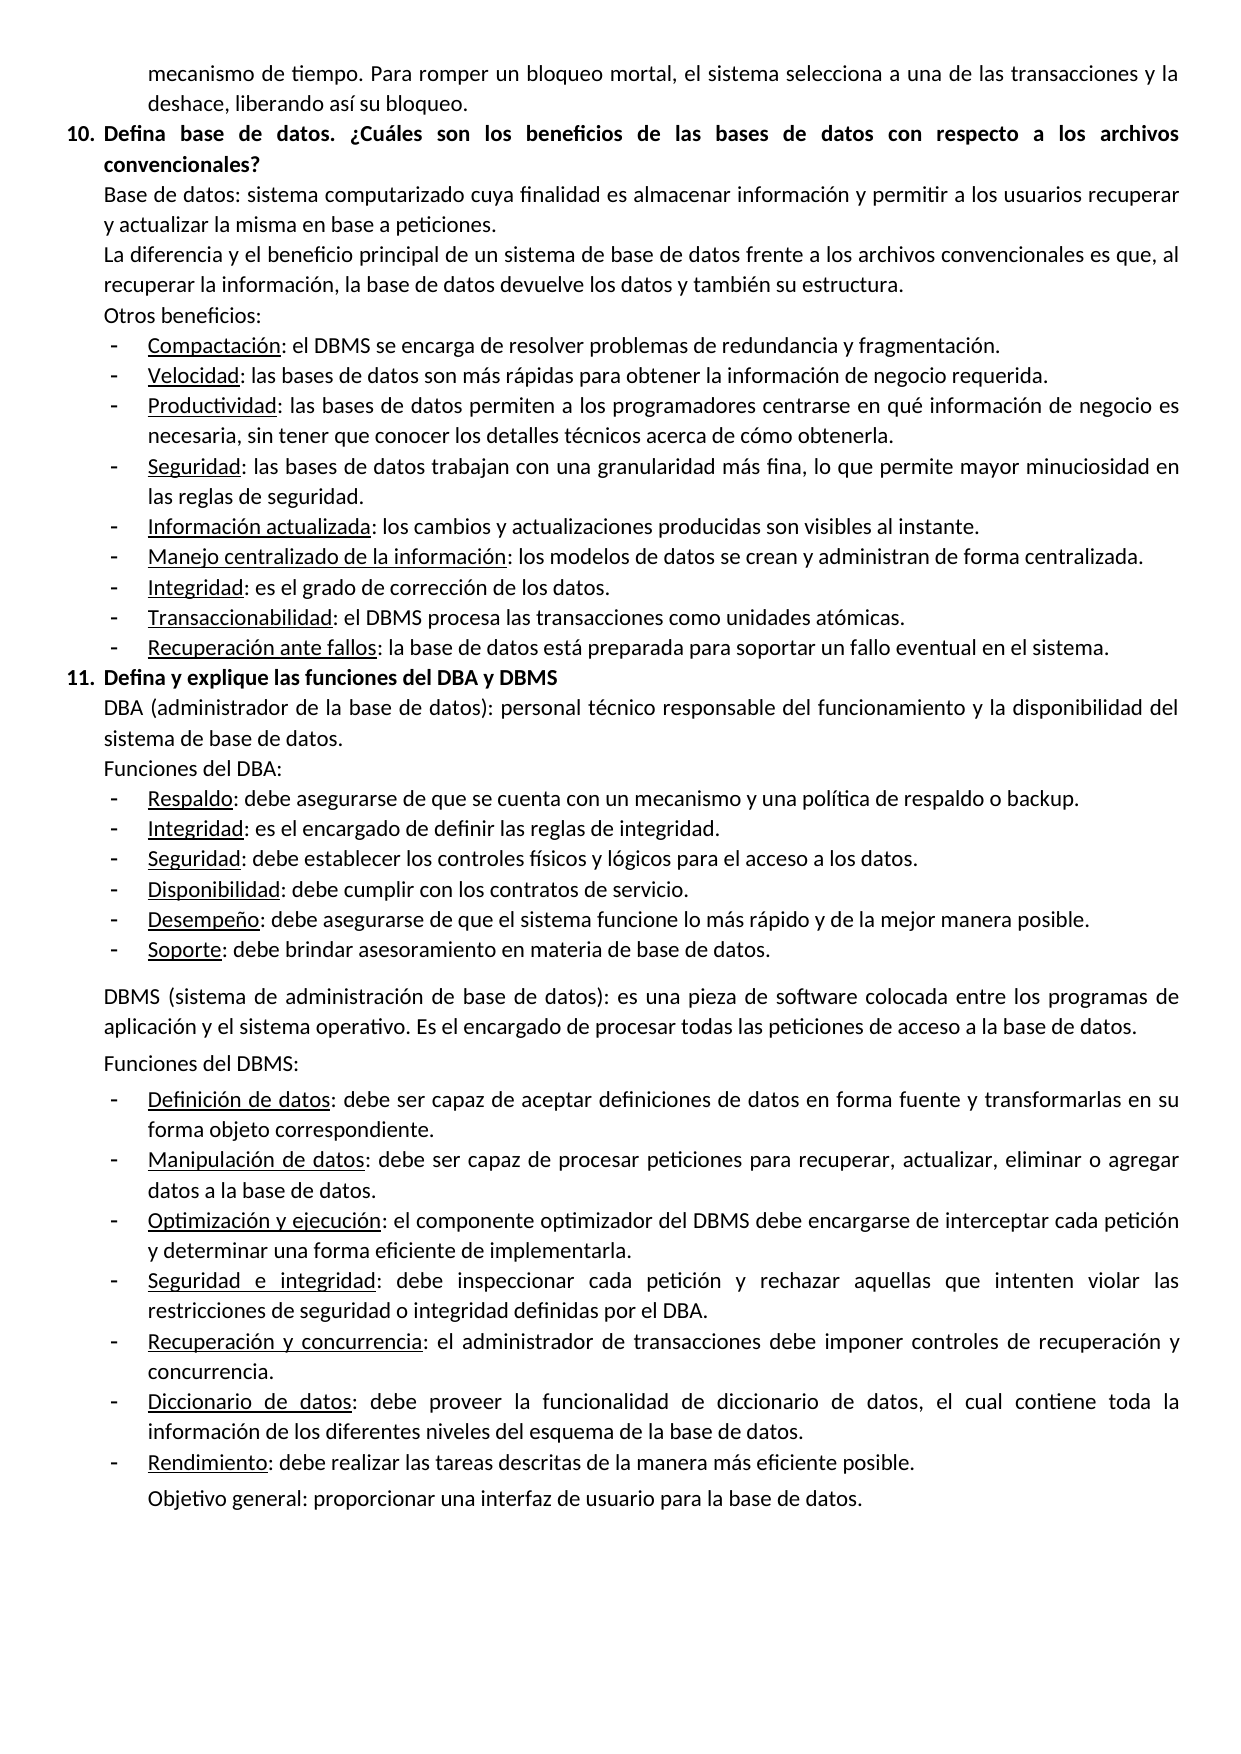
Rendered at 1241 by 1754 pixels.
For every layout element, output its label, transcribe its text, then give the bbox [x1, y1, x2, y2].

list Base de datos: sistema computarizado cuya finalidad es almacenar información y permitir a los usuarios recuperar y actualizar la misma en base a peticiones. [103, 180, 1181, 238]
list Transaccionabilidad: el DBMS procesa las transacciones como unidades atómicas. [110, 603, 1181, 631]
list Diccionario de datos: debe proveer la funcionalidad de diccionario de datos, el cual contiene toda la información de los diferentes niveles del esquema de la base de datos. [110, 1387, 1181, 1445]
list Información actualizada: los cambios y actualizaciones producidas son visibles al instante. [110, 512, 1181, 540]
list Manejo centralizado de la información: los modelos de datos se crean y administran de forma centralizada. [110, 542, 1181, 570]
list Funciones del DBA: [103, 754, 1181, 782]
list Disponibilidad: debe cumplir con los contratos de servicio. [110, 875, 1181, 903]
list La diferencia y el beneficio principal de un sistema de base de datos frente a los archivos convencionales es que, al recuperar la información, la base de datos devuelve los datos y también su estructura. [103, 240, 1181, 298]
list Defina base de datos. ¿Cuáles son los beneficios de las bases de datos con respecto a los archivos convencionales? [66, 119, 1181, 178]
list Manipulación de datos: debe ser capaz de procesar peticiones para recuperar, actualizar, eliminar o agregar datos a la base de datos. [110, 1146, 1181, 1204]
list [148, 59, 1181, 117]
text Objetivo general: proporcionar una interfaz de usuario para la base de datos. [148, 1484, 1181, 1512]
list Defina y explique las funciones del DBA y DBMS [66, 663, 1181, 691]
list Integridad: es el grado de corrección de los datos. [110, 573, 1181, 601]
list DBA (administrador de la base de datos): personal técnico responsable del funcionamiento y la disponibilidad del sistema de base de datos. [103, 693, 1181, 752]
list Respaldo: debe asegurarse de que se cuenta con un mecanismo y una política de respaldo o backup. [110, 784, 1181, 812]
list Seguridad e integridad: debe inspeccionar cada petición y rechazar aquellas que intenten violar las restricciones de seguridad o integridad definidas por el DBA. [110, 1266, 1181, 1324]
list Desempeño: debe asegurarse de que el sistema funcione lo más rápido y de la mejor manera posible. [110, 905, 1181, 933]
list Productividad: las bases de datos permiten a los programadores centrarse en qué información de negocio es necesaria, sin tener que conocer los detalles técnicos acerca de cómo obtenerla. [110, 391, 1181, 449]
list Otros beneficios: [103, 301, 1181, 329]
list Definición de datos: debe ser capaz de aceptar definiciones de datos en forma fuente y transformarlas en su forma objeto correspondiente. [110, 1085, 1181, 1143]
list Seguridad: debe establecer los controles físicos y lógicos para el acceso a los datos. [110, 844, 1181, 872]
list Soporte: debe brindar asesoramiento en materia de base de datos. [110, 935, 1181, 963]
list Rendimiento: debe realizar las tareas descritas de la manera más eficiente posible. [110, 1448, 1181, 1476]
list Optimización y ejecución: el componente optimizador del DBMS debe encargarse de interceptar cada petición y determinar una forma eficiente de implementarla. [110, 1206, 1181, 1264]
list Compactación: el DBMS se encarga de resolver problemas de redundancia y fragmentación. [110, 331, 1181, 359]
list Recuperación ante fallos: la base de datos está preparada para soportar un fallo eventual en el sistema. [110, 633, 1181, 661]
list Recuperación y concurrencia: el administrador de transacciones debe imponer controles de recuperación y concurrencia. [110, 1327, 1181, 1385]
list Integridad: es el encargado de definir las reglas de integridad. [110, 814, 1181, 842]
text Funciones del DBMS: [103, 1049, 1181, 1077]
list Velocidad: las bases de datos son más rápidas para obtener la información de negocio requerida. [110, 361, 1181, 389]
list Seguridad: las bases de datos trabajan con una granularidad más fina, lo que permite mayor minuciosidad en las reglas de seguridad. [110, 452, 1181, 510]
text DBMS (sistema de administración de base de datos): es una pieza de software colocada entre los programas de aplicación y el sistema operativo. Es el encargado de procesar todas las peticiones de acceso a la base de datos. [103, 982, 1181, 1040]
